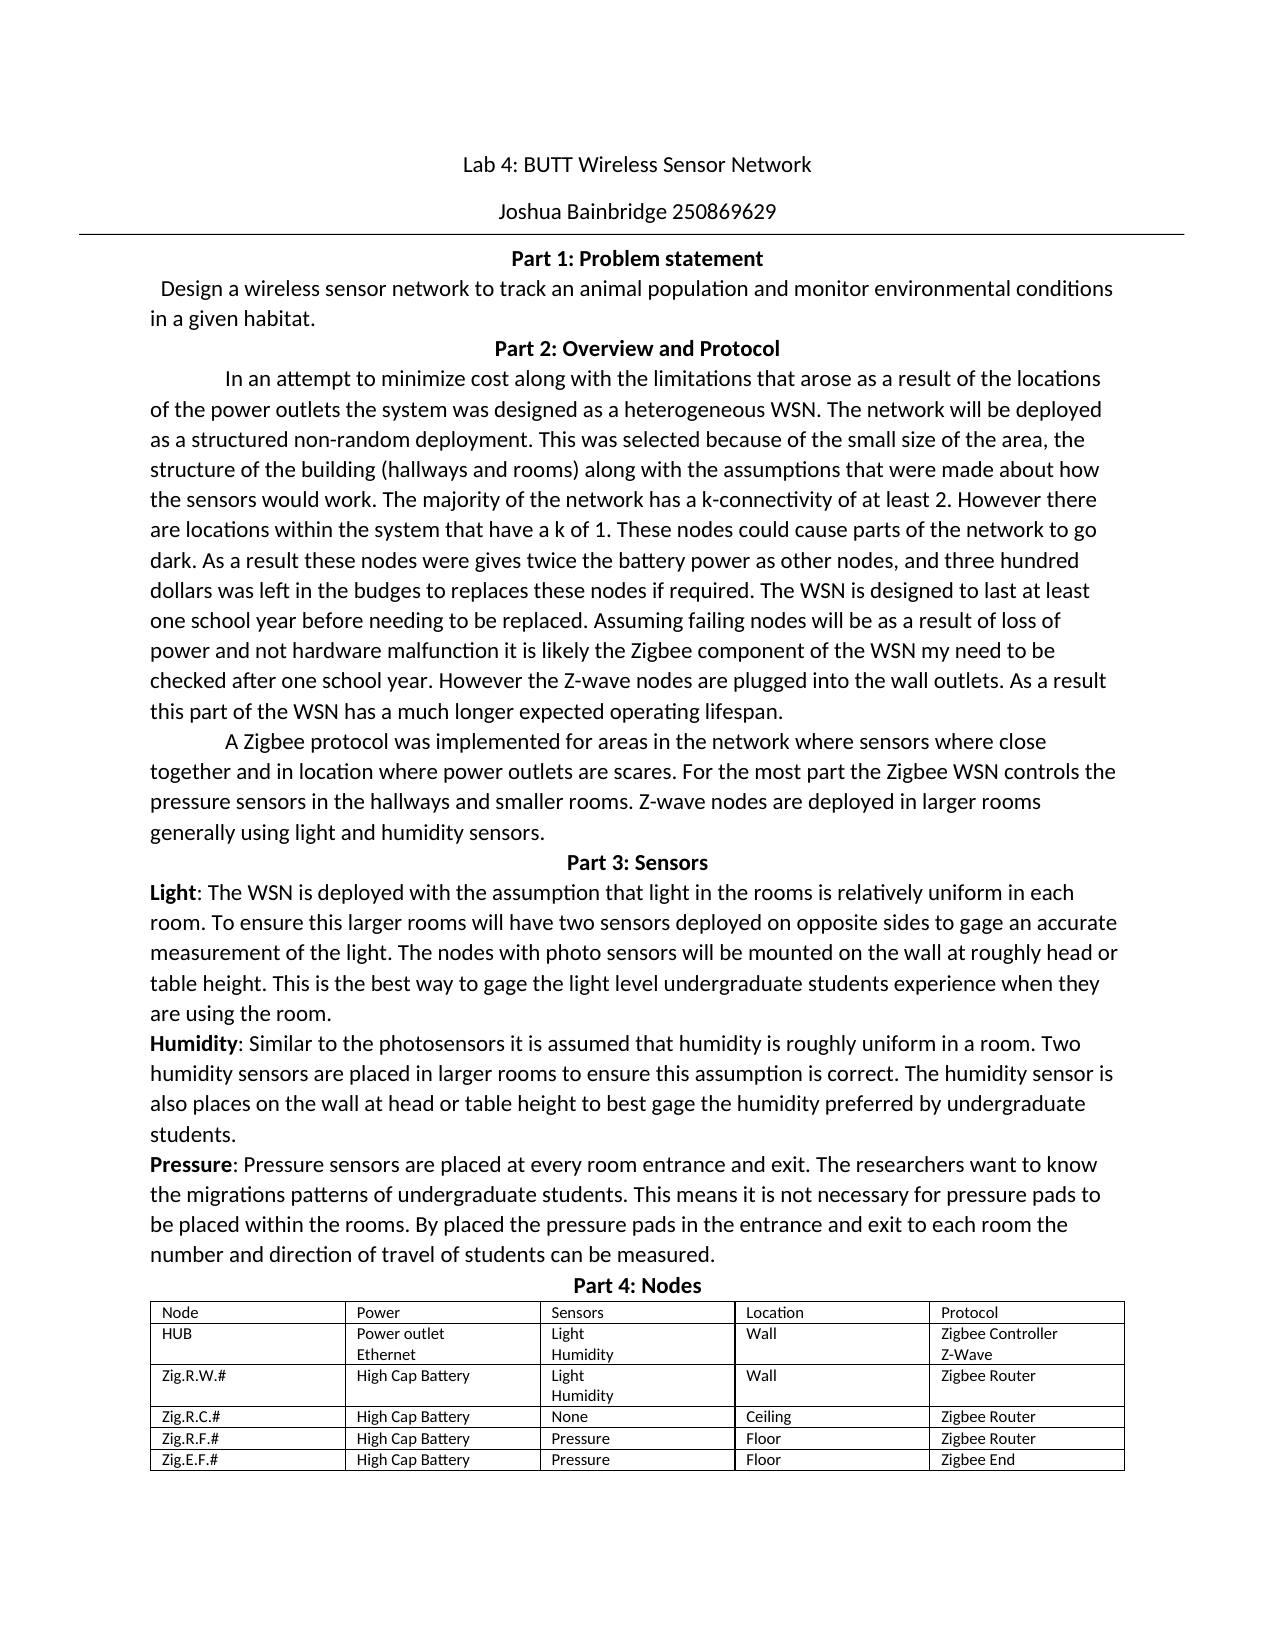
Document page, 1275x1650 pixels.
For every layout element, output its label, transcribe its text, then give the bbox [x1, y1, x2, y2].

table_cell Light Humidity [541, 1324, 734, 1364]
table_cell Pressure [541, 1450, 734, 1470]
text Humidity: Similar to the photosensors it is assumed that humidity is roughly uniform in a room. Two humidity sensors are placed in larger rooms to ensure this assumption is correct. The humidity sensor is also places on the wall at head or table height to best gage the humidity preferred by undergraduate students. [150, 1029, 1125, 1148]
text Part 4: Nodes [150, 1271, 1125, 1299]
table_cell Zigbee Router [930, 1407, 1124, 1427]
table_cell High Cap Battery [346, 1365, 540, 1406]
table_cell High Cap Battery [346, 1450, 540, 1470]
table_cell Pressure [541, 1428, 734, 1448]
text Pressure: Pressure sensors are placed at every room entrance and exit. The researchers want to know the migrations patterns of undergraduate students. This means it is not necessary for pressure pads to be placed within the rooms. By placed the pressure pads in the entrance and exit to each room the number and direction of travel of students can be measured. [150, 1150, 1125, 1269]
text Part 1: Problem statement [150, 244, 1125, 272]
text In an attempt to minimize cost along with the limitations that arose as a result of the locations of the power outlets the system was designed as a heterogeneous WSN. The network will be deployed as a structured non-random deployment. This was selected because of the small size of the area, the structure of the building (hallways and rooms) along with the assumptions that were made about how the sensors would work. The majority of the network has a k-connectivity of at least 2. However there are locations within the system that have a k of 1. These nodes could cause parts of the network to go dark. As a result these nodes were gives twice the battery power as other nodes, and three hundred dollars was left in the budges to replaces these nodes if required. The WSN is designed to last at least one school year before needing to be replaced. Assuming failing nodes will be as a result of loss of power and not hardware malfunction it is likely the Zigbee component of the WSN my need to be checked after one school year. However the Z-wave nodes are plugged into the wall outlets. As a result this part of the WSN has a much longer expected operating lifespan. [150, 364, 1125, 725]
text Design a wireless sensor network to track an animal population and monitor environmental conditions [150, 274, 1125, 302]
text Lab 4: BUTT Wireless Sensor Network [150, 150, 1125, 178]
table_header Sensors [541, 1302, 734, 1322]
table_cell Zig.E.F.# [151, 1450, 345, 1470]
table_cell Floor [736, 1450, 929, 1470]
text Part 2: Overview and Protocol [150, 334, 1125, 362]
table_cell Ceiling [736, 1407, 929, 1427]
table_cell Zigbee Router [930, 1365, 1124, 1406]
table_cell Zig.R.C.# [151, 1407, 345, 1427]
table_cell Zig.R.F.# [151, 1428, 345, 1448]
table_cell High Cap Battery [346, 1407, 540, 1427]
table_header Location [736, 1302, 929, 1322]
table_cell Light Humidity [541, 1365, 734, 1406]
table_header Node [151, 1302, 345, 1322]
text in a given habitat. [150, 304, 1125, 332]
table_cell Wall [736, 1324, 929, 1364]
table_cell Zig.R.W.# [151, 1365, 345, 1406]
table_cell Floor [736, 1428, 929, 1448]
table_cell Power outlet Ethernet [346, 1324, 540, 1364]
table_cell Zigbee End [930, 1450, 1124, 1470]
table_cell Zigbee Controller Z-Wave [930, 1324, 1124, 1364]
text Part 3: Sensors [150, 848, 1125, 876]
table_cell Zigbee Router [930, 1428, 1124, 1448]
text A Zigbee protocol was implemented for areas in the network where sensors where close together and in location where power outlets are scares. For the most part the Zigbee WSN controls the pressure sensors in the hallways and smaller rooms. Z-wave nodes are deployed in larger rooms generally using light and humidity sensors. [150, 727, 1125, 846]
table_cell High Cap Battery [346, 1428, 540, 1448]
table_header Protocol [930, 1302, 1124, 1322]
text Light: The WSN is deployed with the assumption that light in the rooms is relatively uniform in each room. To ensure this larger rooms will have two sensors deployed on opposite sides to gage an accurate measurement of the light. The nodes with photo sensors will be mounted on the wall at roughly head or table height. This is the best way to gage the light level undergraduate students experience when they are using the room. [150, 878, 1125, 1027]
table_cell Wall [736, 1365, 929, 1406]
table_header Power [346, 1302, 540, 1322]
table_cell HUB [151, 1324, 345, 1364]
table_cell None [541, 1407, 734, 1427]
text Joshua Bainbridge 250869629 [150, 197, 1125, 225]
